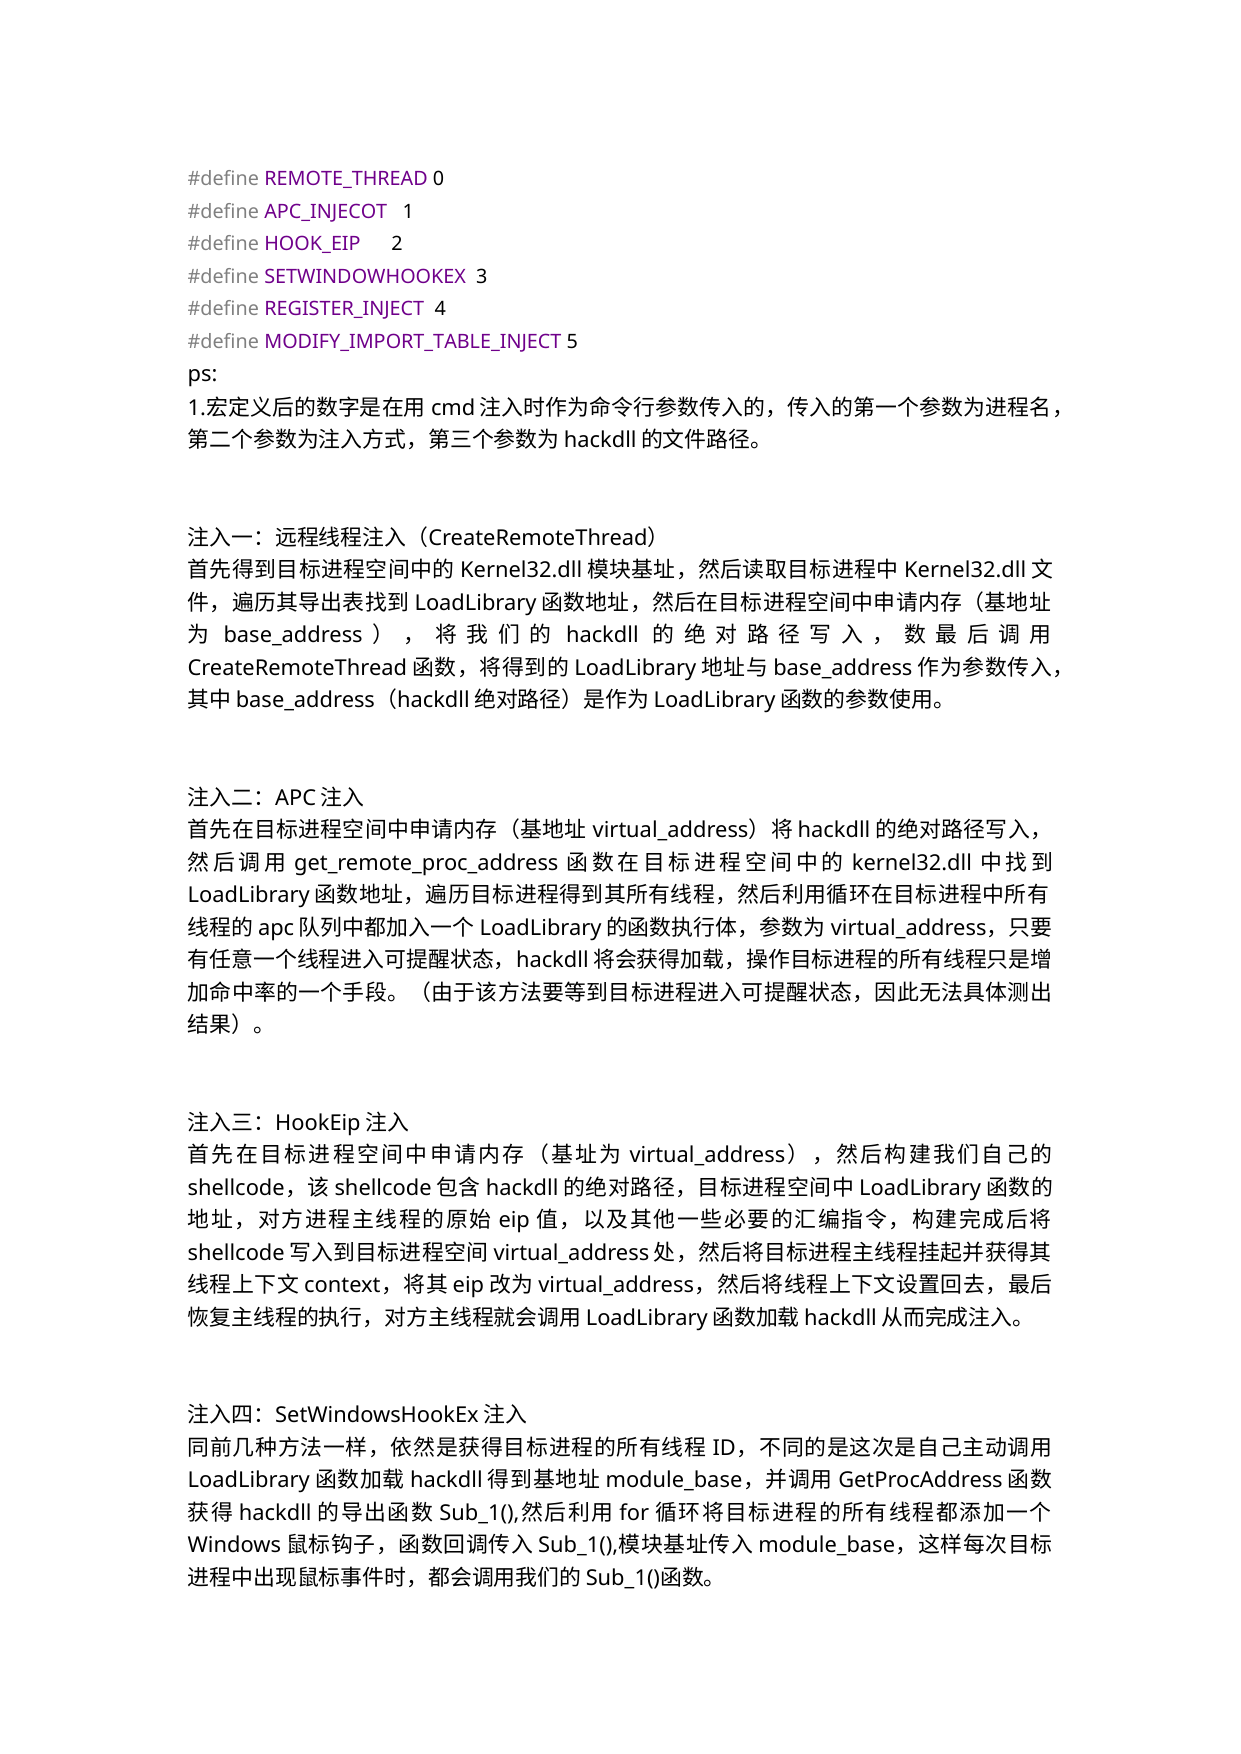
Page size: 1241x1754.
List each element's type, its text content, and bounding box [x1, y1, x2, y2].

text 注入一：远程线程注入（CreateRemoteThread） [187, 519, 1053, 552]
text 1.宏定义后的数字是在用cmd注入时作为命令行参数传入的，传入的第一个参数为进程名，第二个参数为注入方式，第三个参数为hackdll的文件路径。 [187, 389, 1053, 454]
text #define HOOK_EIP 2 [187, 227, 1053, 259]
text 注入三：HookEip注入 [187, 1104, 1053, 1137]
text 注入四：SetWindowsHookEx注入 [187, 1397, 1053, 1429]
text 注入二：APC注入 [187, 779, 1053, 812]
text #define REGISTER_INJECT 4 [187, 292, 1053, 324]
text 首先在目标进程空间中申请内存（基地址virtual_address）将hackdll的绝对路径写入，然后调用get_remote_proc_address函数在目标进程空间中的kernel32.dll中找到LoadLibrary函数地址，遍历目标进程得到其所有线程，然后利用循环在目标进程中所有线程的apc队列中都加入一个LoadLibrary的函数执行体，参数为virtual_address，只要有任意一个线程进入可提醒状态，hackdll将会获得加载，操作目标进程的所有线程只是增加命中率的一个手段。（由于该方法要等到目标进程进入可提醒状态，因此无法具体测出结果）。 [187, 812, 1053, 1039]
text 首先在目标进程空间中申请内存（基址为virtual_address），然后构建我们自己的shellcode，该shellcode包含hackdll的绝对路径，目标进程空间中LoadLibrary函数的地址，对方进程主线程的原始eip值，以及其他一些必要的汇编指令，构建完成后将shellcode写入到目标进程空间virtual_address处，然后将目标进程主线程挂起并获得其线程上下文context，将其eip改为virtual_address，然后将线程上下文设置回去，最后恢复主线程的执行，对方主线程就会调用LoadLibrary函数加载hackdll从而完成注入。 [187, 1137, 1053, 1332]
text #define SETWINDOWHOOKEX 3 [187, 259, 1053, 292]
text #define APC_INJECOT 1 [187, 194, 1053, 227]
text ps: [187, 357, 1053, 389]
text #define MODIFY_IMPORT_TABLE_INJECT 5 [187, 324, 1053, 357]
text 同前几种方法一样，依然是获得目标进程的所有线程ID，不同的是这次是自己主动调用LoadLibrary函数加载hackdll得到基地址module_base，并调用GetProcAddress函数获得hackdll的导出函数Sub_1(),然后利用for循环将目标进程的所有线程都添加一个Windows鼠标钩子，函数回调传入Sub_1(),模块基址传入module_base，这样每次目标进程中出现鼠标事件时，都会调用我们的Sub_1()函数。 [187, 1429, 1053, 1592]
text 首先得到目标进程空间中的Kernel32.dll模块基址，然后读取目标进程中Kernel32.dll文件，遍历其导出表找到LoadLibrary函数地址，然后在目标进程空间中申请内存（基地址为base_address），将我们的hackdll的绝对路径写入，数最后调用CreateRemoteThread函数，将得到的LoadLibrary地址与base_address作为参数传入，其中base_address（hackdll绝对路径）是作为LoadLibrary函数的参数使用。 [187, 552, 1053, 714]
text #define REMOTE_THREAD 0 [187, 162, 1053, 194]
